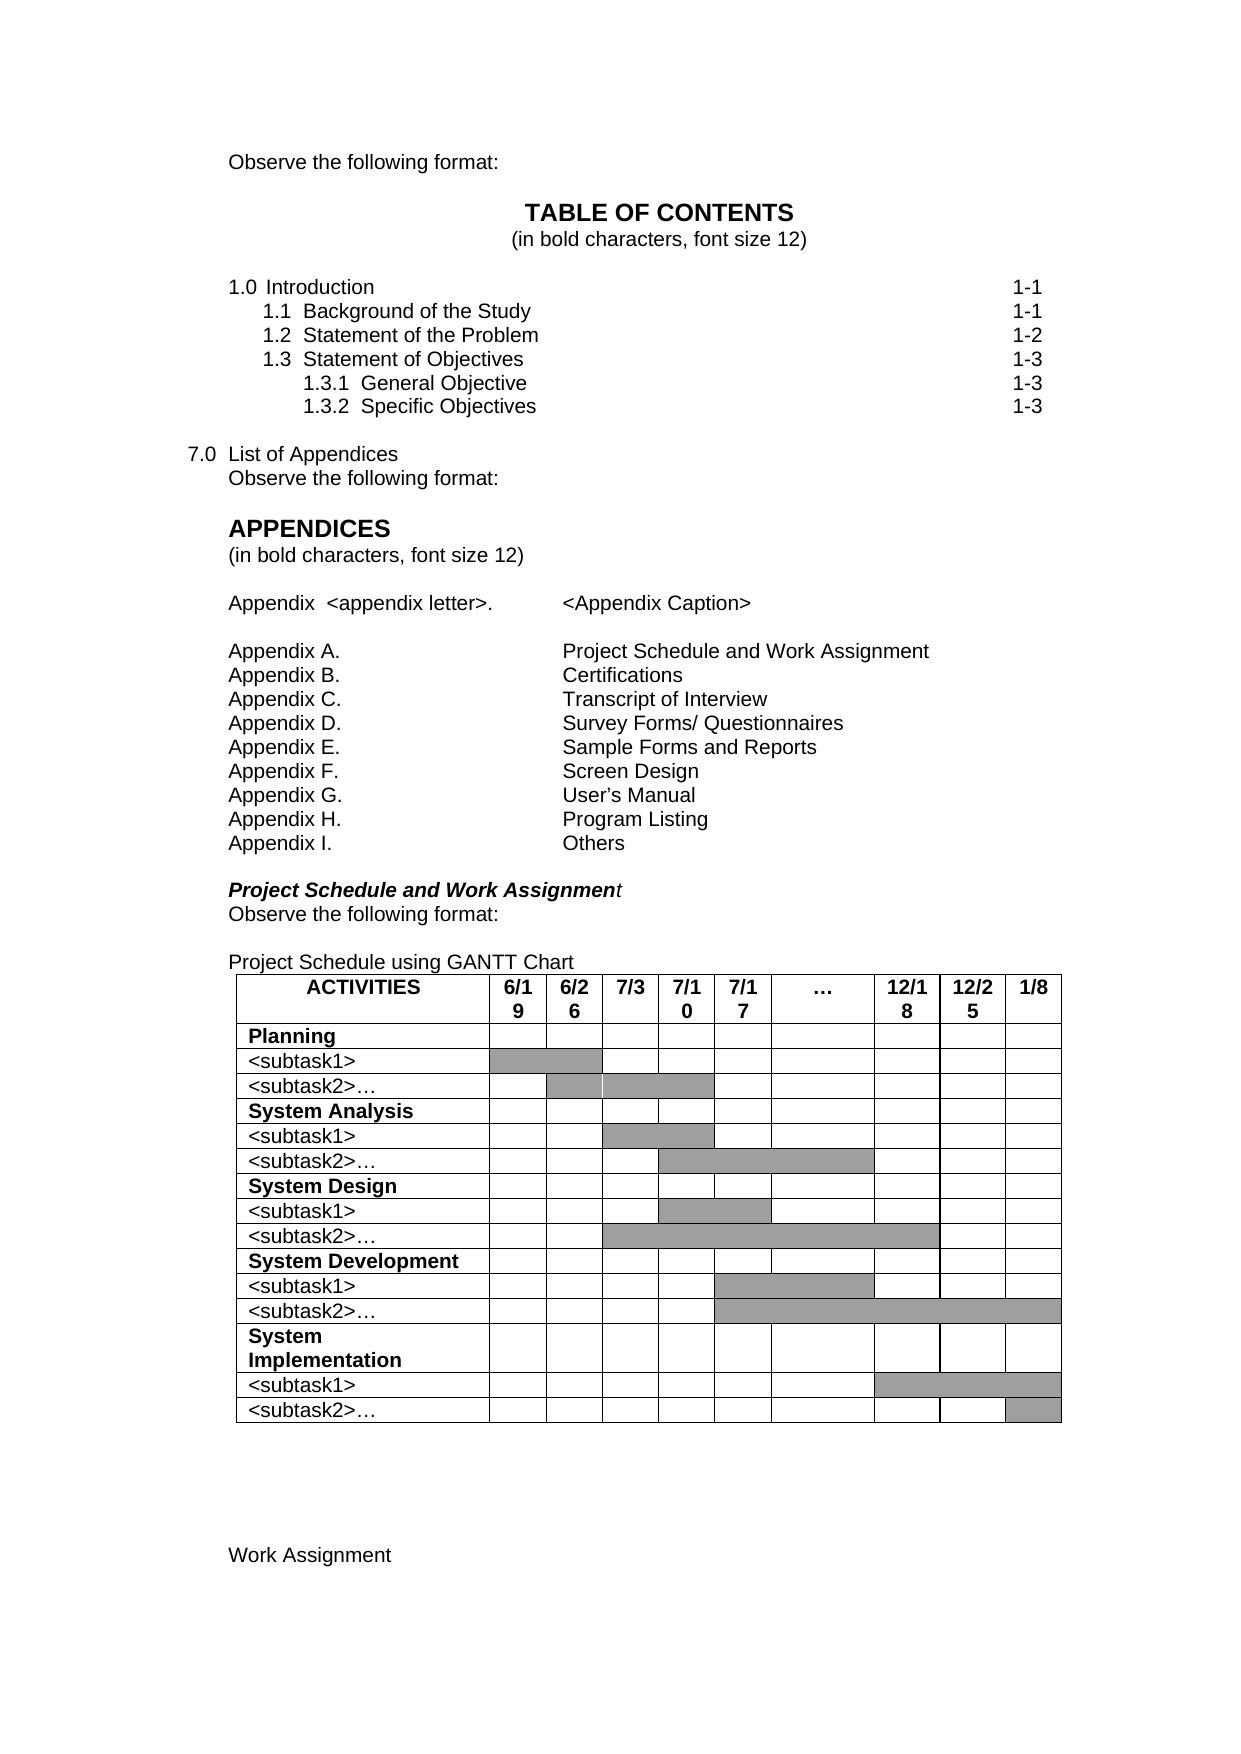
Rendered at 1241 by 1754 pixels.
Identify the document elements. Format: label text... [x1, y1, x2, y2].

table_cell [875, 1174, 939, 1198]
table_cell [715, 1299, 771, 1323]
table_cell [490, 1199, 546, 1223]
table_cell [547, 1099, 602, 1123]
table_cell [490, 1149, 546, 1173]
table_cell [490, 1024, 546, 1048]
table_cell [547, 1224, 602, 1248]
table_cell [490, 1373, 546, 1397]
table_cell [490, 1398, 546, 1422]
table_cell [941, 1149, 1005, 1173]
text Appendix C. Transcript of Interview [228, 687, 1090, 711]
table_cell [547, 1398, 602, 1422]
table_header … [772, 975, 874, 1023]
table_cell [875, 1074, 939, 1098]
table_cell System Design [237, 1174, 489, 1198]
table_header 6/19 [490, 975, 546, 1023]
table_header 12/25 [941, 975, 1005, 1023]
text Appendix F. Screen Design [228, 758, 1090, 782]
table_cell [875, 1024, 939, 1048]
table_cell <subtask1> [237, 1049, 489, 1073]
table_cell [659, 1324, 714, 1372]
table_cell [1006, 1398, 1061, 1422]
table_cell [875, 1249, 939, 1273]
table_cell [547, 1373, 602, 1397]
table_cell [547, 1124, 602, 1148]
table_cell [941, 1398, 1005, 1422]
table_cell System Analysis [237, 1099, 489, 1123]
table_cell <subtask1> [237, 1124, 489, 1148]
table_cell [772, 1249, 874, 1273]
text Observe the following format: [228, 902, 1090, 926]
table_cell [715, 1049, 771, 1073]
table_cell [1006, 1249, 1061, 1273]
table_cell [715, 1074, 771, 1098]
table_cell [941, 1224, 1005, 1248]
table_cell [547, 1299, 602, 1323]
table_cell [490, 1174, 546, 1198]
table_cell [603, 1299, 658, 1323]
table_cell [546, 1049, 602, 1073]
table_header 7/3 [603, 975, 658, 1023]
table_cell [603, 1099, 658, 1123]
table_cell [715, 1249, 771, 1273]
table_cell [490, 1074, 546, 1098]
text (in bold characters, font size 12) [228, 543, 1090, 567]
table_cell [659, 1049, 714, 1073]
text Appendix G. User’s Manual [228, 782, 1090, 806]
table_cell [875, 1199, 939, 1223]
table_cell [490, 1274, 546, 1298]
table_cell [547, 1074, 602, 1098]
table_cell [715, 1373, 771, 1397]
table_cell [772, 1049, 874, 1073]
table_cell [659, 1149, 715, 1173]
table_cell [490, 1299, 546, 1323]
table_cell [1006, 1174, 1061, 1198]
table_cell [603, 1049, 658, 1073]
table_cell [941, 1174, 1005, 1198]
subtitle TABLE OF CONTENTS [228, 198, 1090, 227]
table_cell [772, 1373, 874, 1397]
table_cell [659, 1124, 714, 1148]
table_cell [715, 1024, 771, 1048]
table_cell <subtask2>… [237, 1299, 489, 1323]
table_cell [659, 1373, 714, 1397]
table_cell [941, 1024, 1005, 1048]
table_cell [547, 1024, 602, 1048]
text APPENDICES [228, 514, 1090, 543]
table_cell [941, 1249, 1005, 1273]
text Project Schedule and Work Assignment [228, 878, 1090, 902]
table_cell [875, 1049, 939, 1073]
table_header 12/18 [875, 975, 939, 1023]
table_header 6/26 [547, 975, 602, 1023]
table_cell [772, 1074, 874, 1098]
table_cell [875, 1373, 940, 1397]
table_cell [772, 1398, 874, 1422]
table_cell [659, 1074, 714, 1098]
table_cell <subtask2>… [237, 1074, 489, 1098]
table_cell [603, 1024, 658, 1048]
table_cell [875, 1149, 939, 1173]
table_cell [547, 1324, 602, 1372]
table_cell [603, 1174, 658, 1198]
text Project Schedule using GANTT Chart [228, 950, 1090, 974]
table_cell [941, 1324, 1005, 1372]
table_cell [874, 1299, 940, 1323]
table_cell [1006, 1324, 1061, 1372]
table_cell [941, 1074, 1005, 1098]
table_cell [771, 1299, 874, 1323]
text Appendix I. Others [228, 830, 1090, 854]
text 1.3 Statement of Objectives 1-3 [262, 346, 1090, 370]
table_cell [941, 1199, 1005, 1223]
text Appendix D. Survey Forms/ Questionnaires [228, 711, 1090, 734]
table_header 7/10 [659, 975, 714, 1023]
text (in bold characters, font size 12) [228, 227, 1090, 251]
table_cell [940, 1299, 1005, 1323]
table_cell [772, 1024, 874, 1048]
table_cell <subtask2>… [237, 1149, 489, 1173]
table_cell [771, 1274, 874, 1298]
table_cell [941, 1049, 1005, 1073]
text 1.1 Background of the Study 1-1 [262, 298, 1090, 322]
table_cell [715, 1324, 771, 1372]
table_cell [1005, 1299, 1061, 1323]
table_cell [771, 1224, 874, 1248]
list Introduction 1-1 [228, 274, 1090, 298]
table_cell <subtask1> [237, 1373, 489, 1397]
table_cell [603, 1224, 659, 1248]
text Appendix H. Program Listing [228, 806, 1090, 830]
table_cell [715, 1099, 771, 1123]
table_cell [940, 1373, 1005, 1397]
table_cell [547, 1199, 602, 1223]
table_cell [1006, 1149, 1061, 1173]
text 1.3.1 General Objective 1-3 [262, 370, 1090, 394]
table_cell [715, 1274, 771, 1298]
table_cell [659, 1274, 714, 1298]
table_cell [874, 1224, 939, 1248]
table_cell [941, 1099, 1005, 1123]
table_cell <subtask1> [237, 1199, 489, 1223]
text Appendix E. Sample Forms and Reports [228, 734, 1090, 758]
table_cell [1005, 1373, 1061, 1397]
table_cell <subtask2>… [237, 1398, 489, 1422]
table_header ACTIVITIES [237, 975, 489, 1023]
text Appendix A. Project Schedule and Work Assignment [228, 639, 1090, 663]
table_cell [1006, 1099, 1061, 1123]
table_cell [941, 1124, 1005, 1148]
table_cell [603, 1274, 658, 1298]
table_cell [875, 1398, 939, 1422]
table_cell [1006, 1074, 1061, 1098]
table_cell [875, 1274, 939, 1298]
table_cell [547, 1274, 602, 1298]
table_cell [659, 1024, 714, 1048]
table_cell [771, 1149, 874, 1173]
table_cell [603, 1373, 658, 1397]
table_cell [715, 1224, 771, 1248]
table_cell <subtask1> [237, 1274, 489, 1298]
table_cell [1006, 1124, 1061, 1148]
table_cell [715, 1398, 771, 1422]
table_cell [772, 1124, 874, 1148]
table_cell [715, 1149, 771, 1173]
text Observe the following format: [228, 150, 1090, 174]
table_cell [715, 1124, 771, 1148]
list List of Appendices [187, 442, 1090, 466]
text 1.2 Statement of the Problem 1-2 [262, 322, 1090, 346]
table_cell <subtask2>… [237, 1224, 489, 1248]
table_cell [603, 1398, 658, 1422]
table_cell Planning [237, 1024, 489, 1048]
table_header 7/17 [715, 975, 771, 1023]
table_cell System Implementation [237, 1324, 489, 1372]
table_cell [547, 1249, 602, 1273]
table_cell [1006, 1224, 1061, 1248]
table_cell [603, 1124, 659, 1148]
table_cell [659, 1199, 715, 1223]
table_cell [1006, 1049, 1061, 1073]
table_cell [490, 1324, 546, 1372]
table_cell [941, 1274, 1005, 1298]
table_cell [603, 1149, 658, 1173]
table_cell [603, 1249, 658, 1273]
text Observe the following format: [228, 466, 1090, 490]
table_cell [603, 1074, 659, 1098]
table_cell [659, 1174, 714, 1198]
table_cell [490, 1124, 546, 1148]
table_cell [715, 1199, 771, 1223]
text 1.3.2 Specific Objectives 1-3 [262, 394, 1090, 418]
table_cell [603, 1324, 658, 1372]
table_cell [772, 1099, 874, 1123]
text Appendix B. Certifications [228, 663, 1090, 687]
table_cell [490, 1099, 546, 1123]
table_cell [547, 1174, 602, 1198]
table_cell [490, 1249, 546, 1273]
table_cell [875, 1099, 939, 1123]
table_cell [1006, 1274, 1061, 1298]
table_header 1/8 [1006, 975, 1061, 1023]
table_cell [659, 1299, 714, 1323]
table_cell [1006, 1024, 1061, 1048]
table_cell System Development [237, 1249, 489, 1273]
text Work Assignment [228, 1543, 1090, 1567]
table_cell [772, 1324, 874, 1372]
table_cell [875, 1324, 939, 1372]
table_cell [1006, 1199, 1061, 1223]
text Appendix <appendix letter>. <Appendix Caption> [228, 591, 1090, 615]
table_cell [875, 1124, 939, 1148]
table_cell [659, 1224, 715, 1248]
table_cell [490, 1049, 546, 1073]
table_cell [659, 1099, 714, 1123]
table_cell [603, 1199, 658, 1223]
table_cell [772, 1174, 874, 1198]
table_cell [659, 1398, 714, 1422]
table_cell [490, 1224, 546, 1248]
table_cell [547, 1149, 602, 1173]
table_cell [715, 1174, 771, 1198]
table_cell [772, 1199, 874, 1223]
table_cell [659, 1249, 714, 1273]
